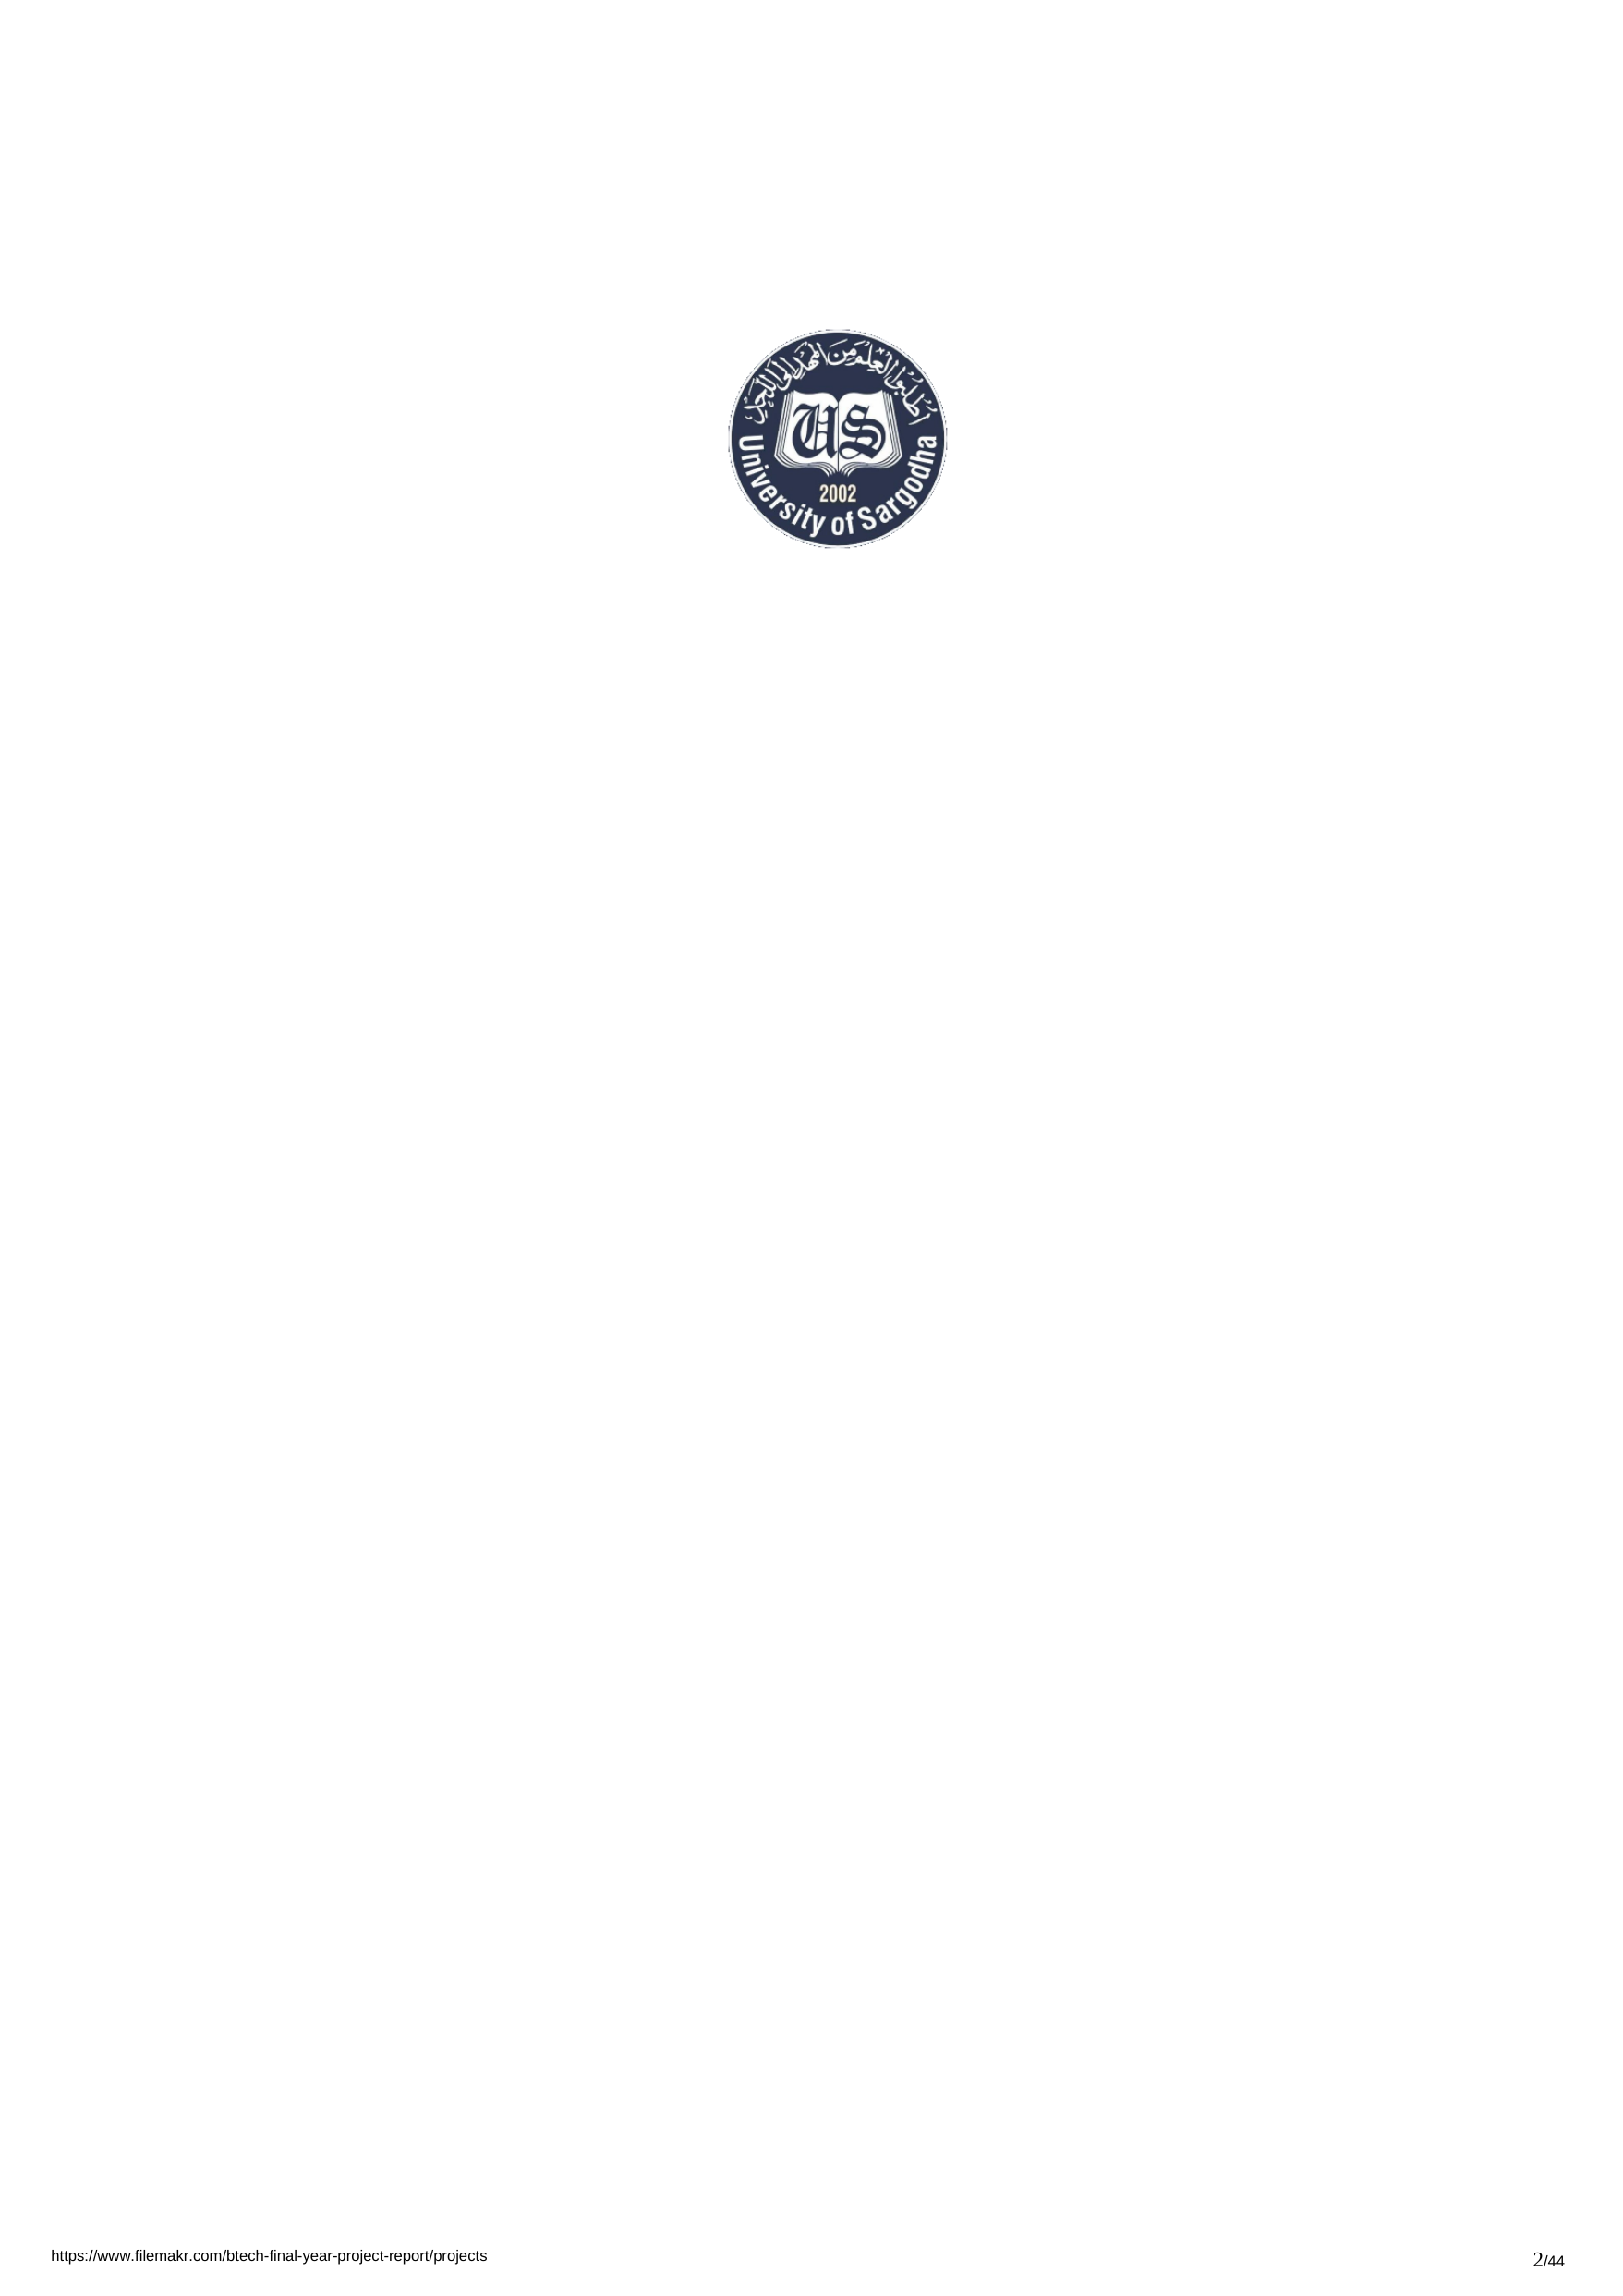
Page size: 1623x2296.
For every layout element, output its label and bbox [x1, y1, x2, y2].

picture [711, 312, 964, 565]
